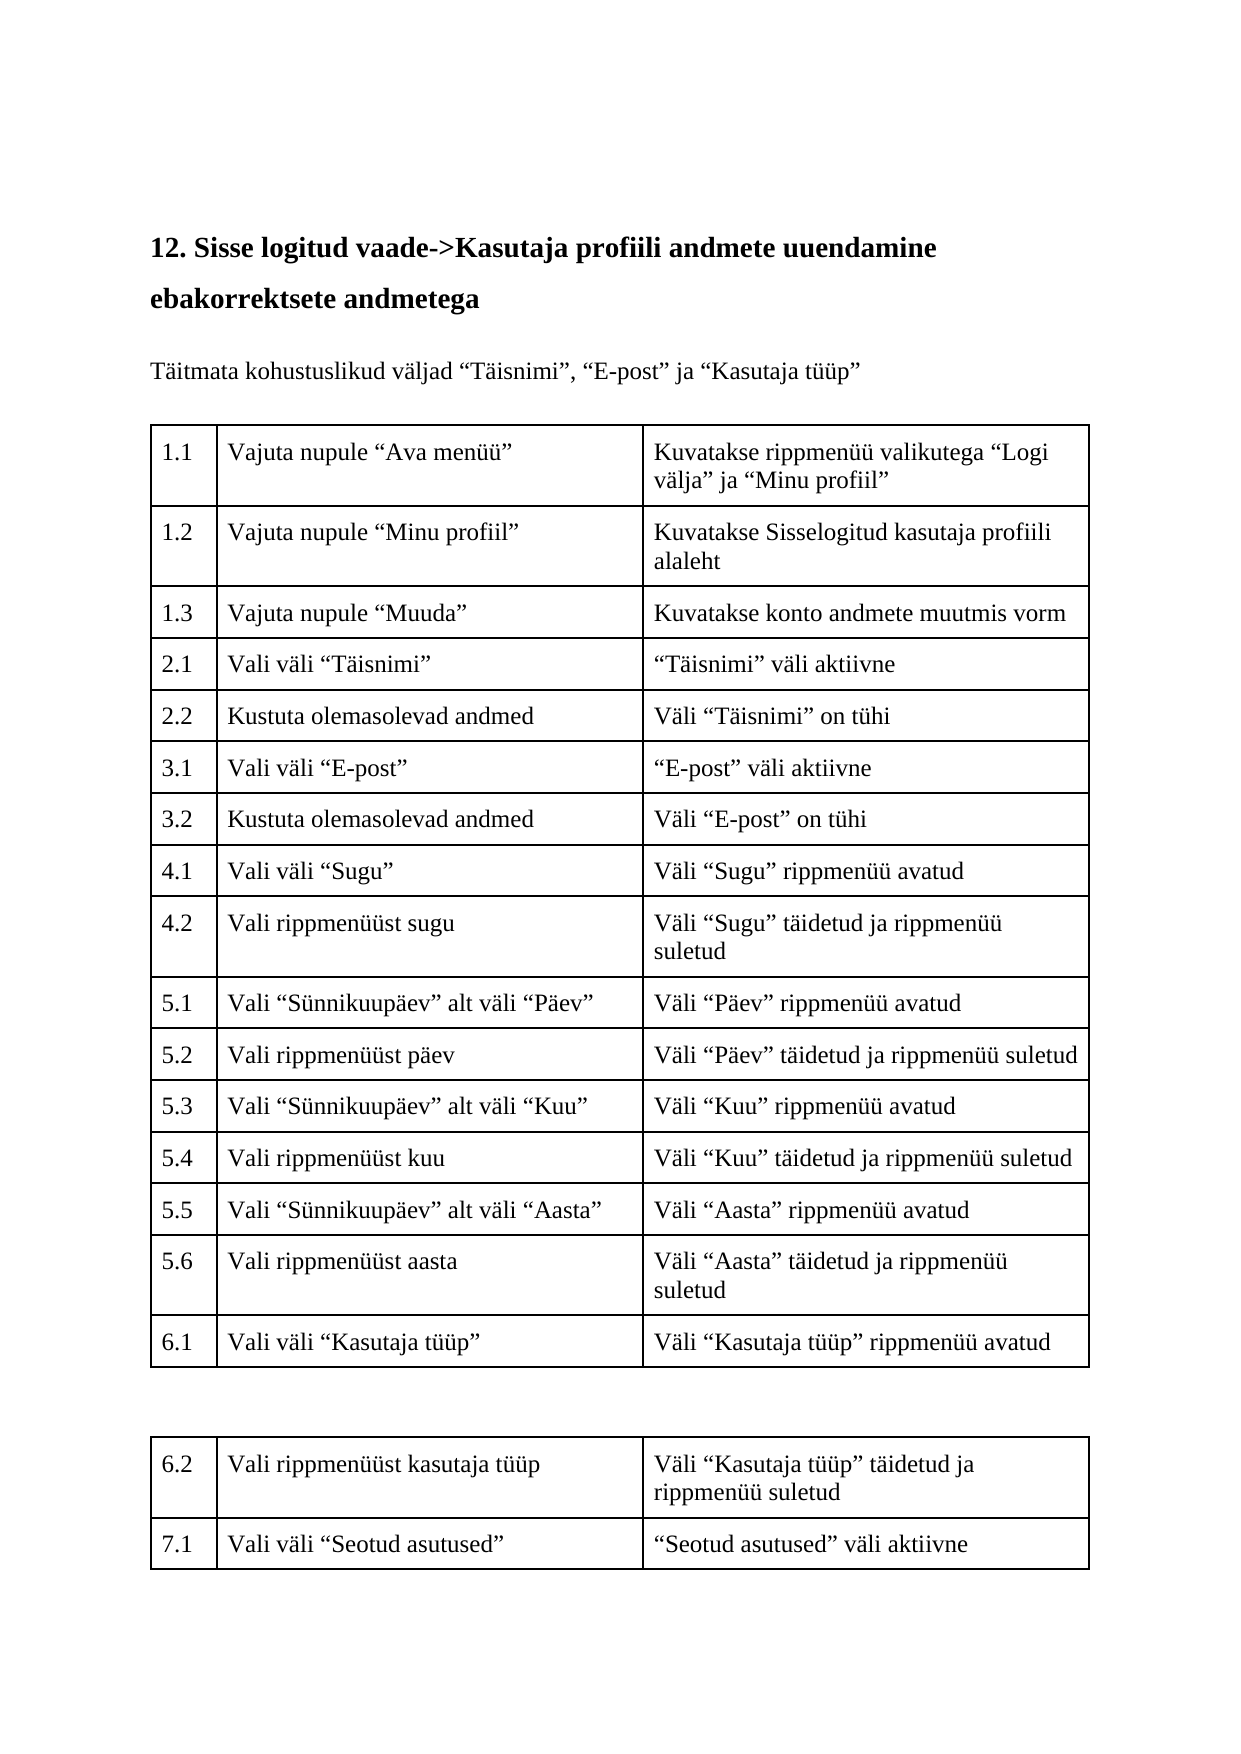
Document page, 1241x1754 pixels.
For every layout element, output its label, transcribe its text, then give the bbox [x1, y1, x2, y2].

table_cell Vali väli “Seotud asutused” [218, 1519, 642, 1568]
table_cell 7.1 [152, 1519, 216, 1568]
table_header Vali rippmenüüst kasutaja tüüp [218, 1438, 642, 1517]
table_cell 3.2 [152, 794, 216, 843]
table_header 6.2 [152, 1438, 216, 1517]
table_cell Vajuta nupule “Minu profiil” [218, 507, 642, 585]
table_cell 4.2 [152, 897, 216, 976]
table_cell Vali väli “Kasutaja tüüp” [218, 1316, 642, 1366]
table_cell Vali rippmenüüst sugu [218, 897, 642, 976]
table_cell Vali “Sünnikuupäev” alt väli “Kuu” [218, 1081, 642, 1131]
table_cell “Täisnimi” väli aktiivne [644, 639, 1088, 688]
table_cell 1.2 [152, 507, 216, 585]
table_cell 5.1 [152, 978, 216, 1027]
table_cell 5.2 [152, 1029, 216, 1079]
table_cell Väli “Päev” rippmenüü avatud [644, 978, 1088, 1027]
table_cell Väli “Kuu” rippmenüü avatud [644, 1081, 1088, 1131]
table_cell 5.3 [152, 1081, 216, 1131]
table_cell Väli “Päev” täidetud ja rippmenüü suletud [644, 1029, 1088, 1079]
table_cell 1.3 [152, 587, 216, 637]
table_header Vajuta nupule “Ava menüü” [218, 426, 642, 505]
table_cell 4.1 [152, 846, 216, 895]
table_header 1.1 [152, 426, 216, 505]
table_cell Vali väli “Sugu” [218, 846, 642, 895]
table_cell “Seotud asutused” väli aktiivne [644, 1519, 1088, 1568]
table_cell Väli “Aasta” rippmenüü avatud [644, 1184, 1088, 1234]
table_cell Väli “Aasta” täidetud ja rippmenüü suletud [644, 1236, 1088, 1314]
table_cell 5.5 [152, 1184, 216, 1234]
table_cell Vali väli “Täisnimi” [218, 639, 642, 688]
table_cell Väli “Sugu” täidetud ja rippmenüü suletud [644, 897, 1088, 976]
table_cell Kustuta olemasolevad andmed [218, 794, 642, 843]
table_cell Vali rippmenüüst päev [218, 1029, 642, 1079]
table_cell Kuvatakse konto andmete muutmis vorm [644, 587, 1088, 637]
table_cell 2.2 [152, 691, 216, 740]
table_cell Vali väli “E-post” [218, 742, 642, 792]
table_cell Kustuta olemasolevad andmed [218, 691, 642, 740]
table_cell Väli “Kuu” täidetud ja rippmenüü suletud [644, 1133, 1088, 1182]
table_cell Vali rippmenüüst kuu [218, 1133, 642, 1182]
table_cell “E-post” väli aktiivne [644, 742, 1088, 792]
subtitle 12. Sisse logitud vaade->Kasutaja profiili andmete uuendamine ebakorrektsete andmetega [150, 231, 1090, 314]
table_cell 3.1 [152, 742, 216, 792]
table_cell Kuvatakse Sisselogitud kasutaja profiili alaleht [644, 507, 1088, 585]
table_cell Vajuta nupule “Muuda” [218, 587, 642, 637]
table_cell 5.4 [152, 1133, 216, 1182]
table_cell 2.1 [152, 639, 216, 688]
table_header Kuvatakse rippmenüü valikutega “Logi välja” ja “Minu profiil” [644, 426, 1088, 505]
table_cell Vali rippmenüüst aasta [218, 1236, 642, 1314]
table_cell Väli “Sugu” rippmenüü avatud [644, 846, 1088, 895]
table_cell Väli “Täisnimi” on tühi [644, 691, 1088, 740]
table_cell 6.1 [152, 1316, 216, 1366]
table_cell 5.6 [152, 1236, 216, 1314]
table_cell Vali “Sünnikuupäev” alt väli “Päev” [218, 978, 642, 1027]
table_header Väli “Kasutaja tüüp” täidetud ja rippmenüü suletud [644, 1438, 1088, 1517]
table_cell Väli “Kasutaja tüüp” rippmenüü avatud [644, 1316, 1088, 1366]
table_cell Vali “Sünnikuupäev” alt väli “Aasta” [218, 1184, 642, 1234]
table_cell Väli “E-post” on tühi [644, 794, 1088, 843]
text Täitmata kohustuslikud väljad “Täisnimi”, “E-post” ja “Kasutaja tüüp” [150, 356, 1090, 385]
